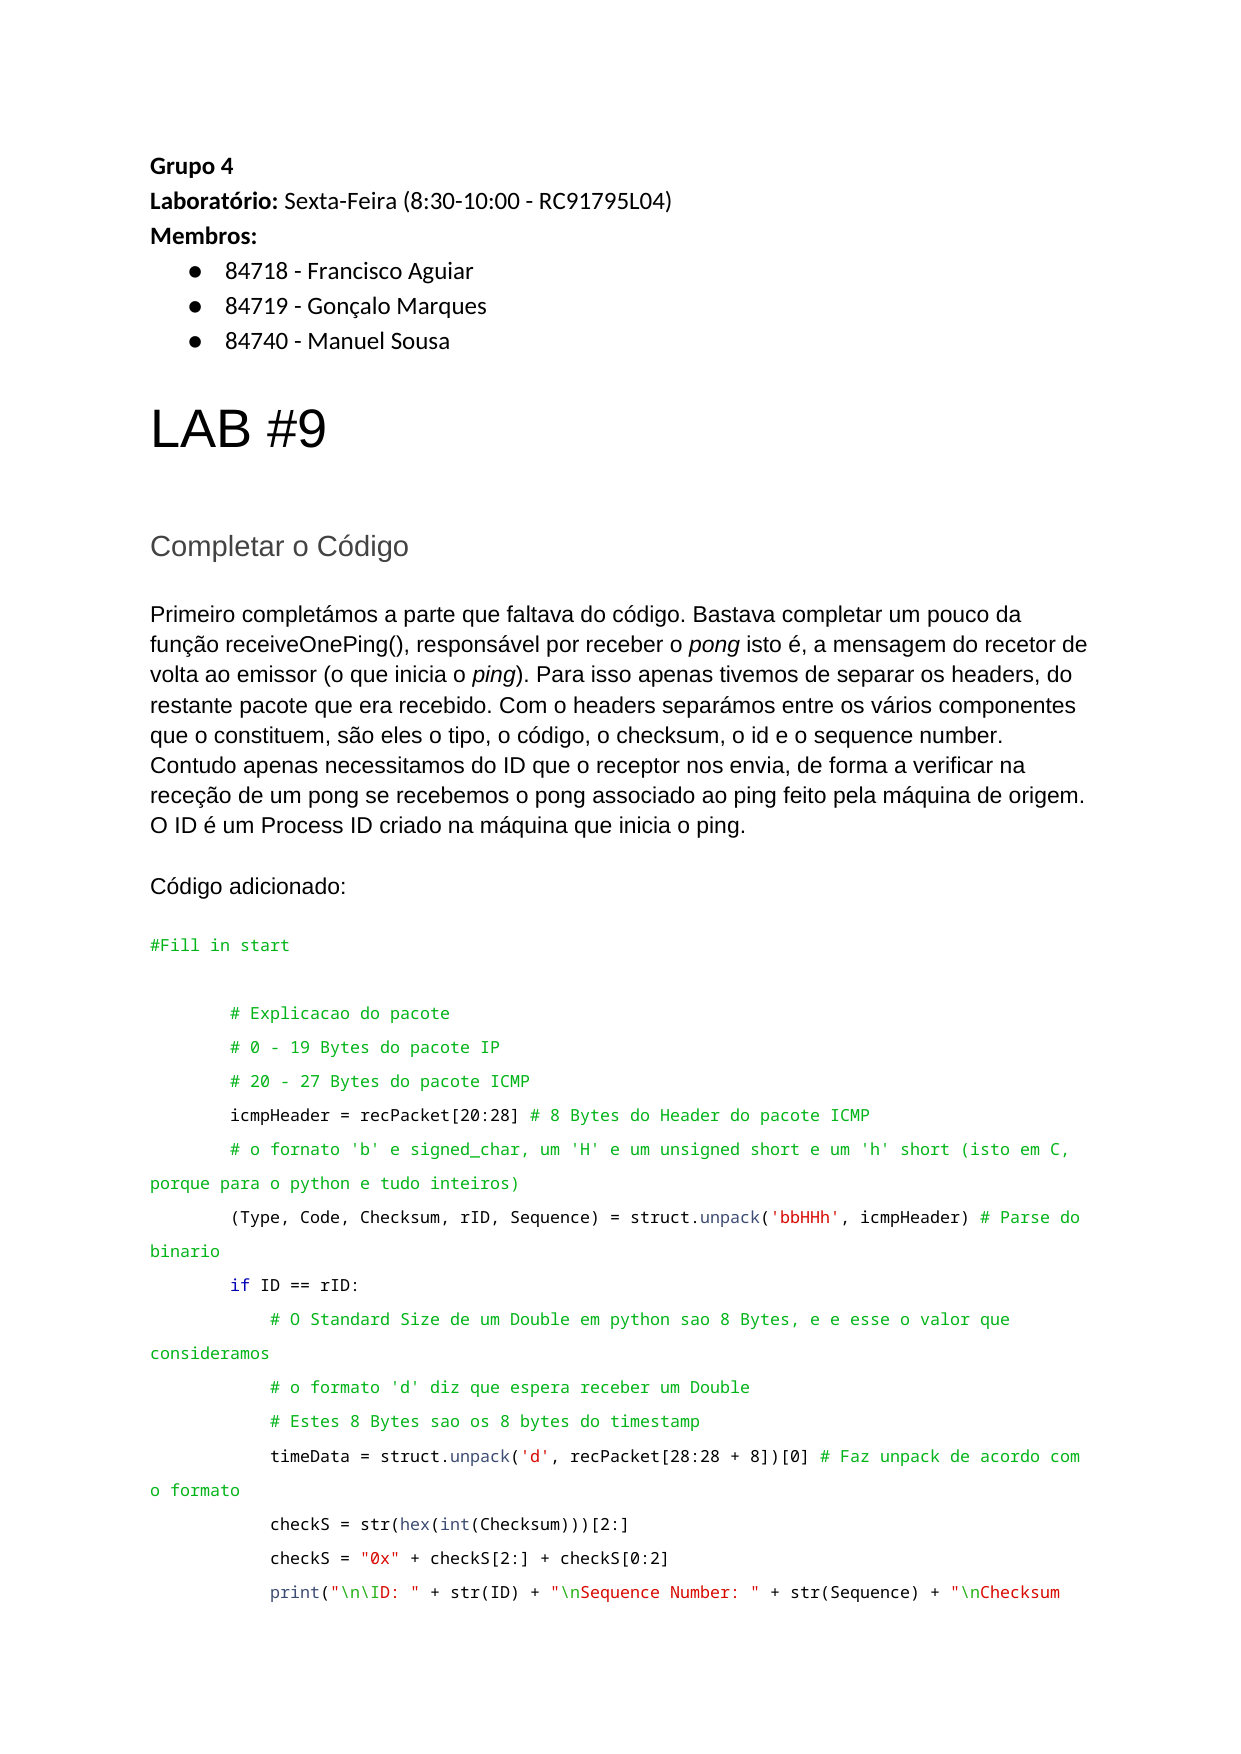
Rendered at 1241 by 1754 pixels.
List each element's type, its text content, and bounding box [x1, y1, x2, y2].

list 84719 - Gonçalo Marques [187, 290, 1090, 321]
subtitle Completar o Código [150, 529, 1090, 562]
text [150, 933, 1090, 1603]
list 84718 - Francisco Aguiar [187, 255, 1090, 286]
text Código adicionado: [150, 873, 1090, 899]
text Membros: [150, 220, 1090, 251]
title LAB #9 [150, 397, 1090, 459]
text Grupo 4 [150, 150, 1090, 181]
text Primeiro completámos a parte que faltava do código. Bastava completar um pouco da função receiveOnePing(), responsável por receber o pong isto é, a mensagem do recetor de volta ao emissor (o que inicia o ping). Para isso apenas tivemos de separar os headers, do restante pacote que era recebido. Com o headers separámos entre os vários componentes que o constituem, são eles o tipo, o código, o checksum, o id e o sequence number. Contudo apenas necessitamos do ID que o receptor nos envia, de forma a verificar na receção de um pong se recebemos o pong associado ao ping feito pela máquina de origem. O ID é um Process ID criado na máquina que inicia o ping. [150, 601, 1090, 839]
text Laboratório: Sexta-Feira (8:30-10:00 - RC91795L04) [150, 185, 1090, 216]
list 84740 - Manuel Sousa [187, 325, 1090, 356]
